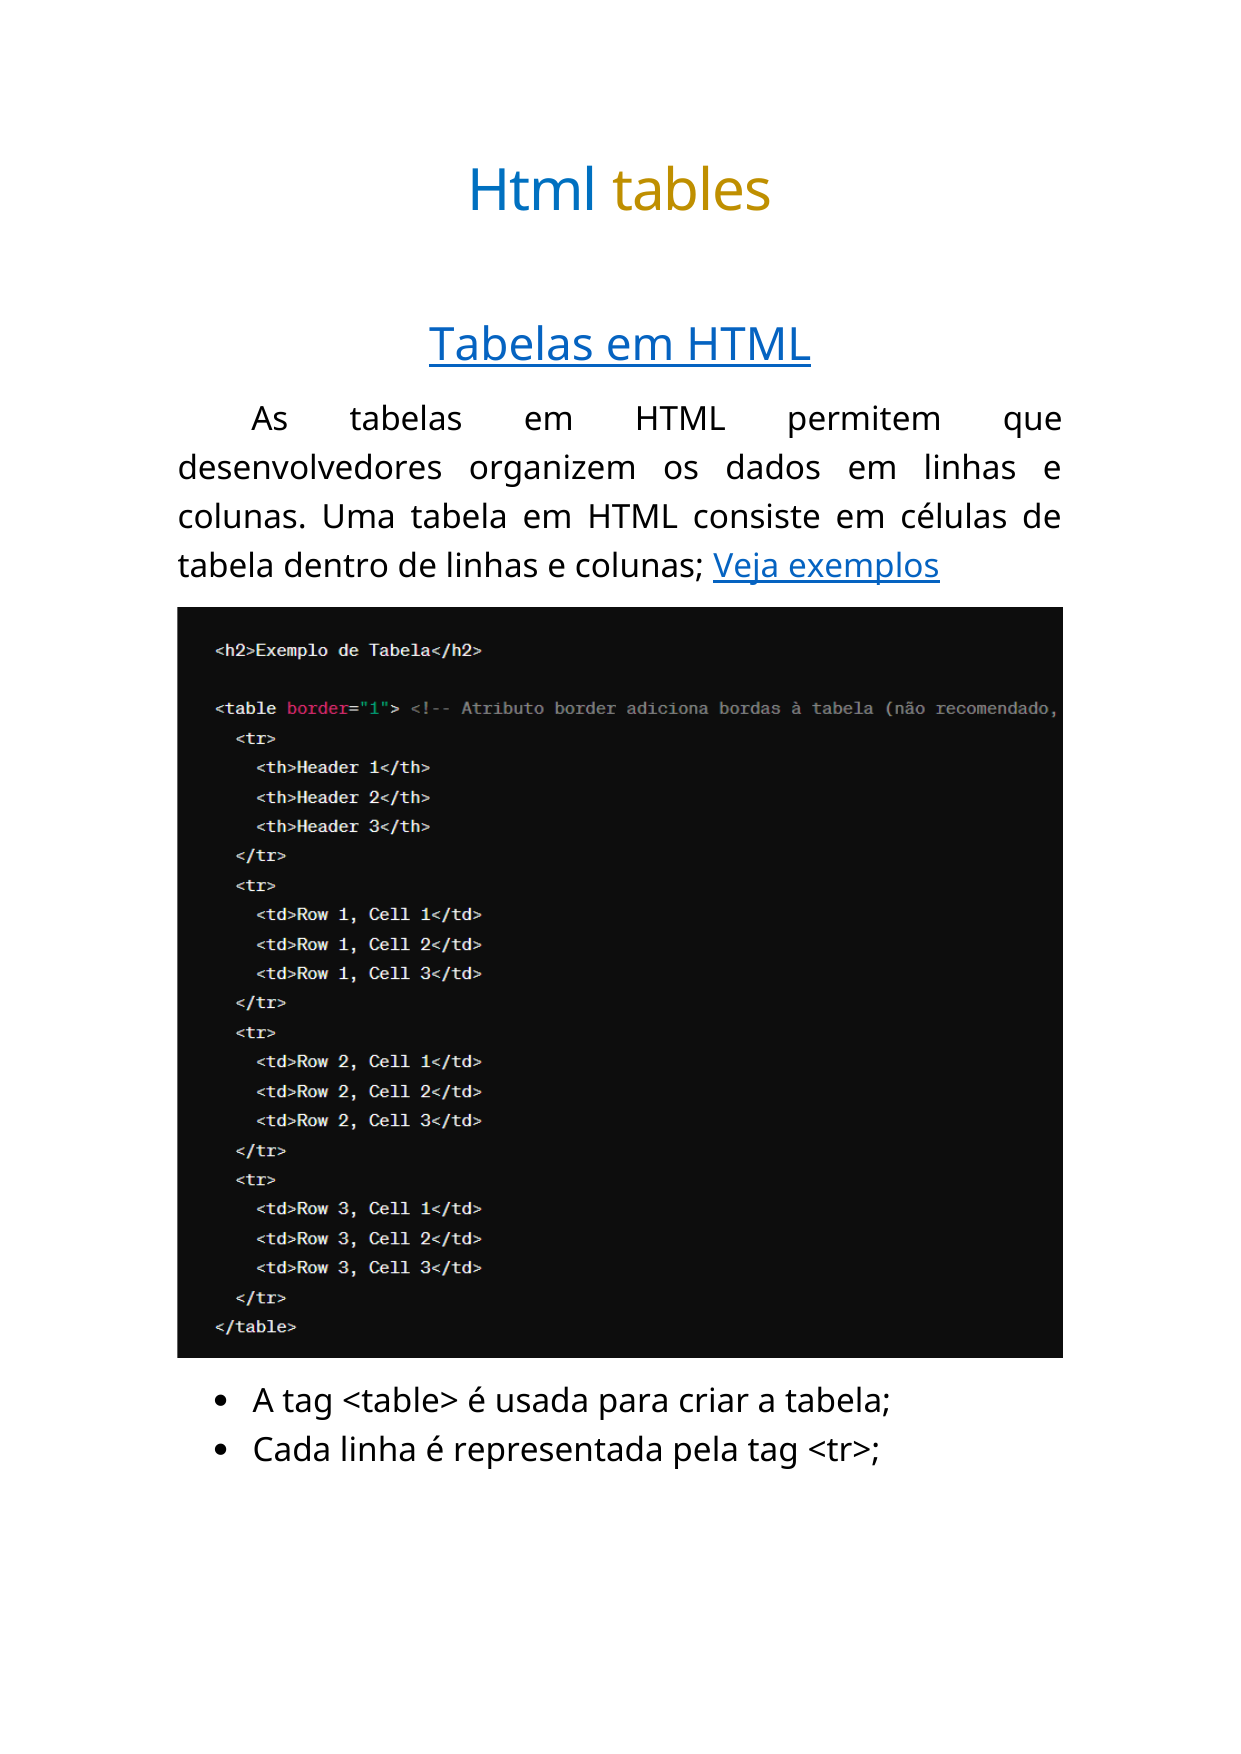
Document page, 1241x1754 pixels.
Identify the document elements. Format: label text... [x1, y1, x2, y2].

list Cada linha é representada pela tag <tr>; [215, 1425, 1063, 1471]
text Tabelas em HTML [177, 311, 1063, 373]
title Html tables [177, 148, 1063, 227]
picture [177, 607, 1063, 1358]
text As tabelas em HTML permitem que desenvolvedores organizem os dados em linhas e colunas. Uma tabela em HTML consiste em células de tabela dentro de linhas e colunas; Veja exemplos [177, 395, 1063, 587]
list A tag <table> é usada para criar a tabela; [215, 1376, 1063, 1422]
